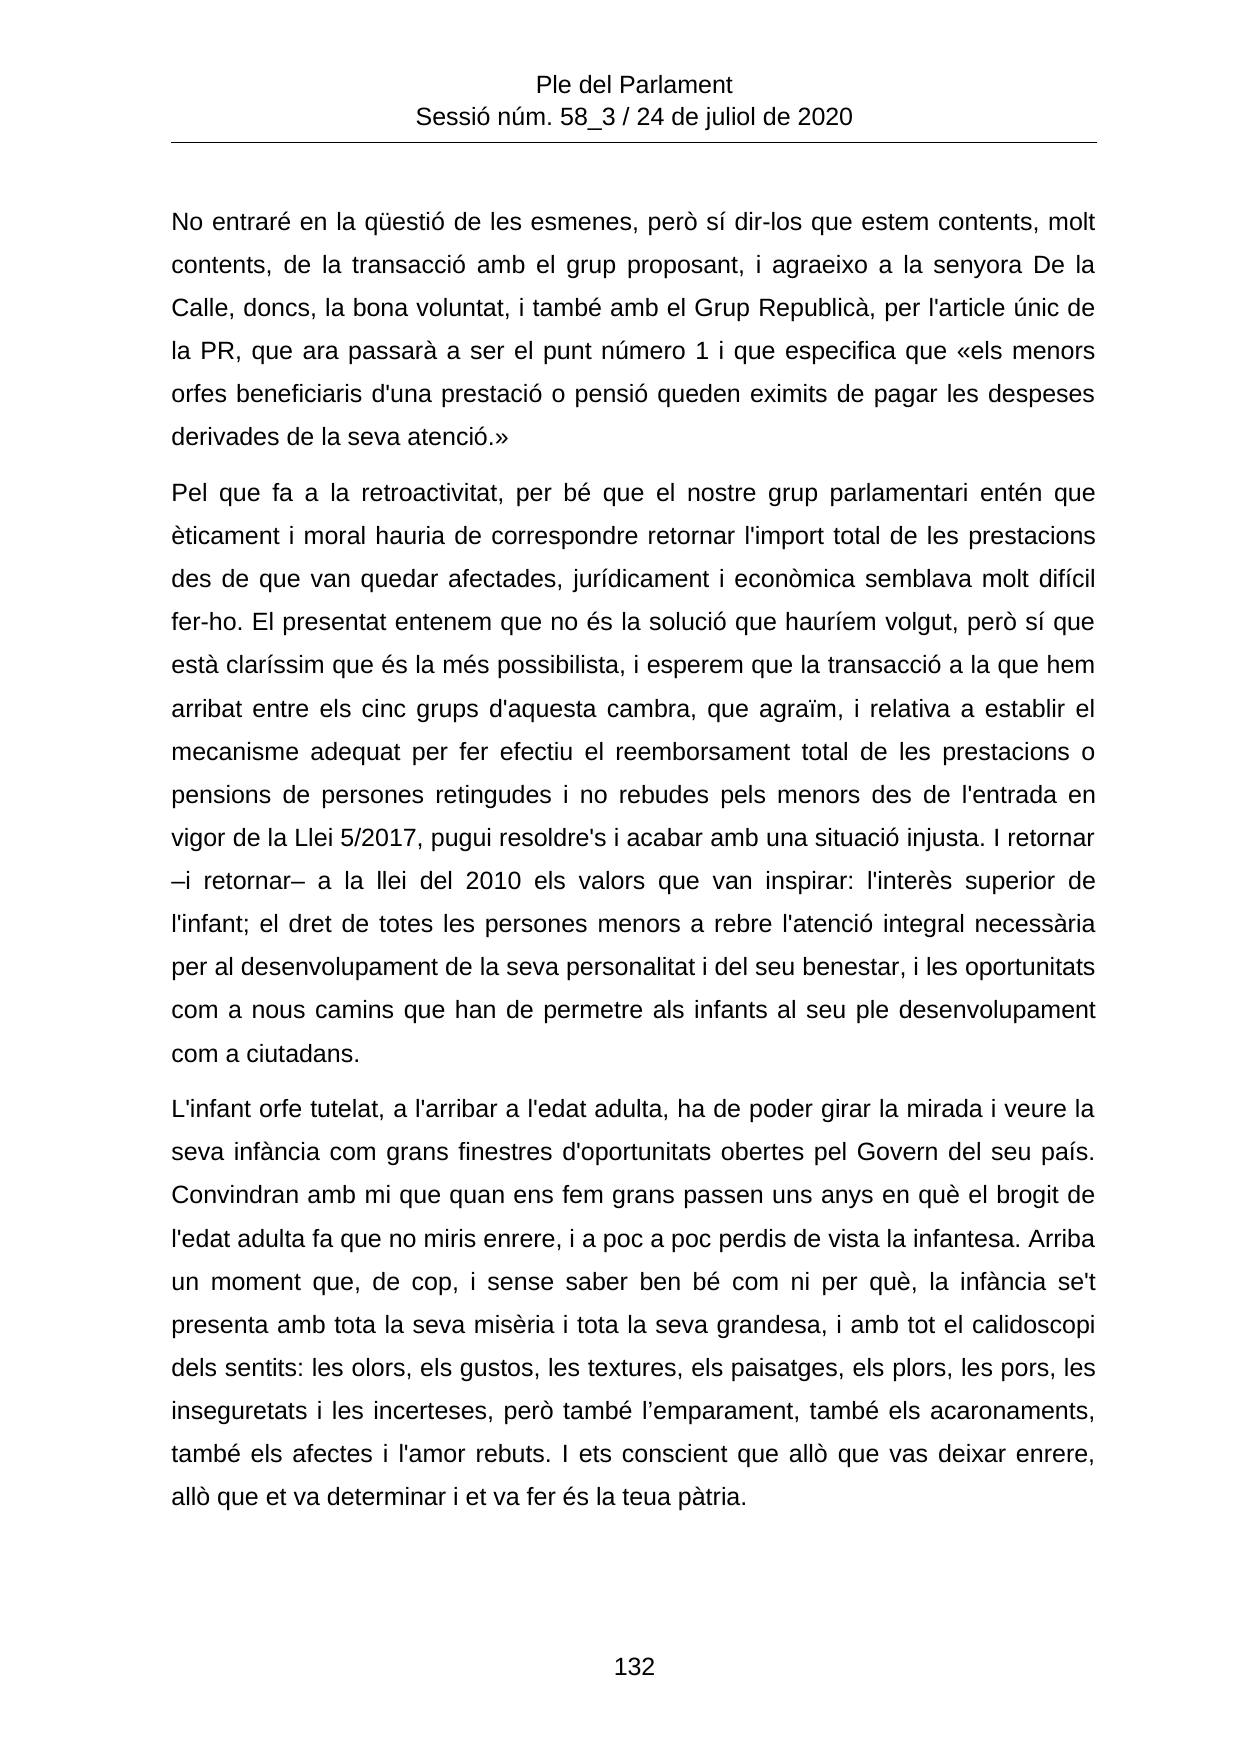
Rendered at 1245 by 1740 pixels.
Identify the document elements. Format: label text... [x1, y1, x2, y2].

text L'infant orfe tutelat, a l'arribar a l'edat adulta, ha de poder girar la mirada i veure la seva infància com grans finestres d'oportunitats obertes pel Govern del seu país. Convindran amb mi que quan ens fem grans passen uns anys en què el brogit de l'edat adulta fa que no miris enrere, i a poc a poc perdis de vista la infantesa. Arriba un moment que, de cop, i sense saber ben bé com ni per què, la infància se't presenta amb tota la seva misèria i tota la seva grandesa, i amb tot el calidoscopi dels sentits: les olors, els gustos, les textures, els paisatges, els plors, les pors, les inseguretats i les incerteses, però també l’emparament, també els acaronaments, també els afectes i l'amor rebuts. I ets conscient que allò que vas deixar enrere, allò que et va determinar i et va fer és la teua pàtria. [171, 1094, 1097, 1511]
text Pel que fa a la retroactivitat, per bé que el nostre grup parlamentari entén que èticament i moral hauria de correspondre retornar l'import total de les prestacions des de que van quedar afectades, jurídicament i econòmica semblava molt difícil fer-ho. El presentat entenem que no és la solució que hauríem volgut, però sí que està claríssim que és la més possibilista, i esperem que la transacció a la que hem arribat entre els cinc grups d'aquesta cambra, que agraïm, i relativa a establir el mecanisme adequat per fer efectiu el reemborsament total de les prestacions o pensions de persones retingudes i no rebudes pels menors des de l'entrada en vigor de la Llei 5/2017, pugui resoldre's i acabar amb una situació injusta. I retornar –i retornar– a la llei del 2010 els valors que van inspirar: l'interès superior de l'infant; el dret de totes les persones menors a rebre l'atenció integral necessària per al desenvolupament de la seva personalitat i del seu benestar, i les oportunitats com a nous camins que han de permetre als infants al seu ple desenvolupament com a ciutadans. [171, 478, 1097, 1067]
text No entraré en la qüestió de les esmenes, però sí dir-los que estem contents, molt contents, de la transacció amb el grup proposant, i agraeixo a la senyora De la Calle, doncs, la bona voluntat, i també amb el Grup Republicà, per l'article únic de la PR, que ara passarà a ser el punt número 1 i que especifica que «els menors orfes beneficiaris d'una prestació o pensió queden eximits de pagar les despeses derivades de la seva atenció.» [171, 207, 1097, 451]
